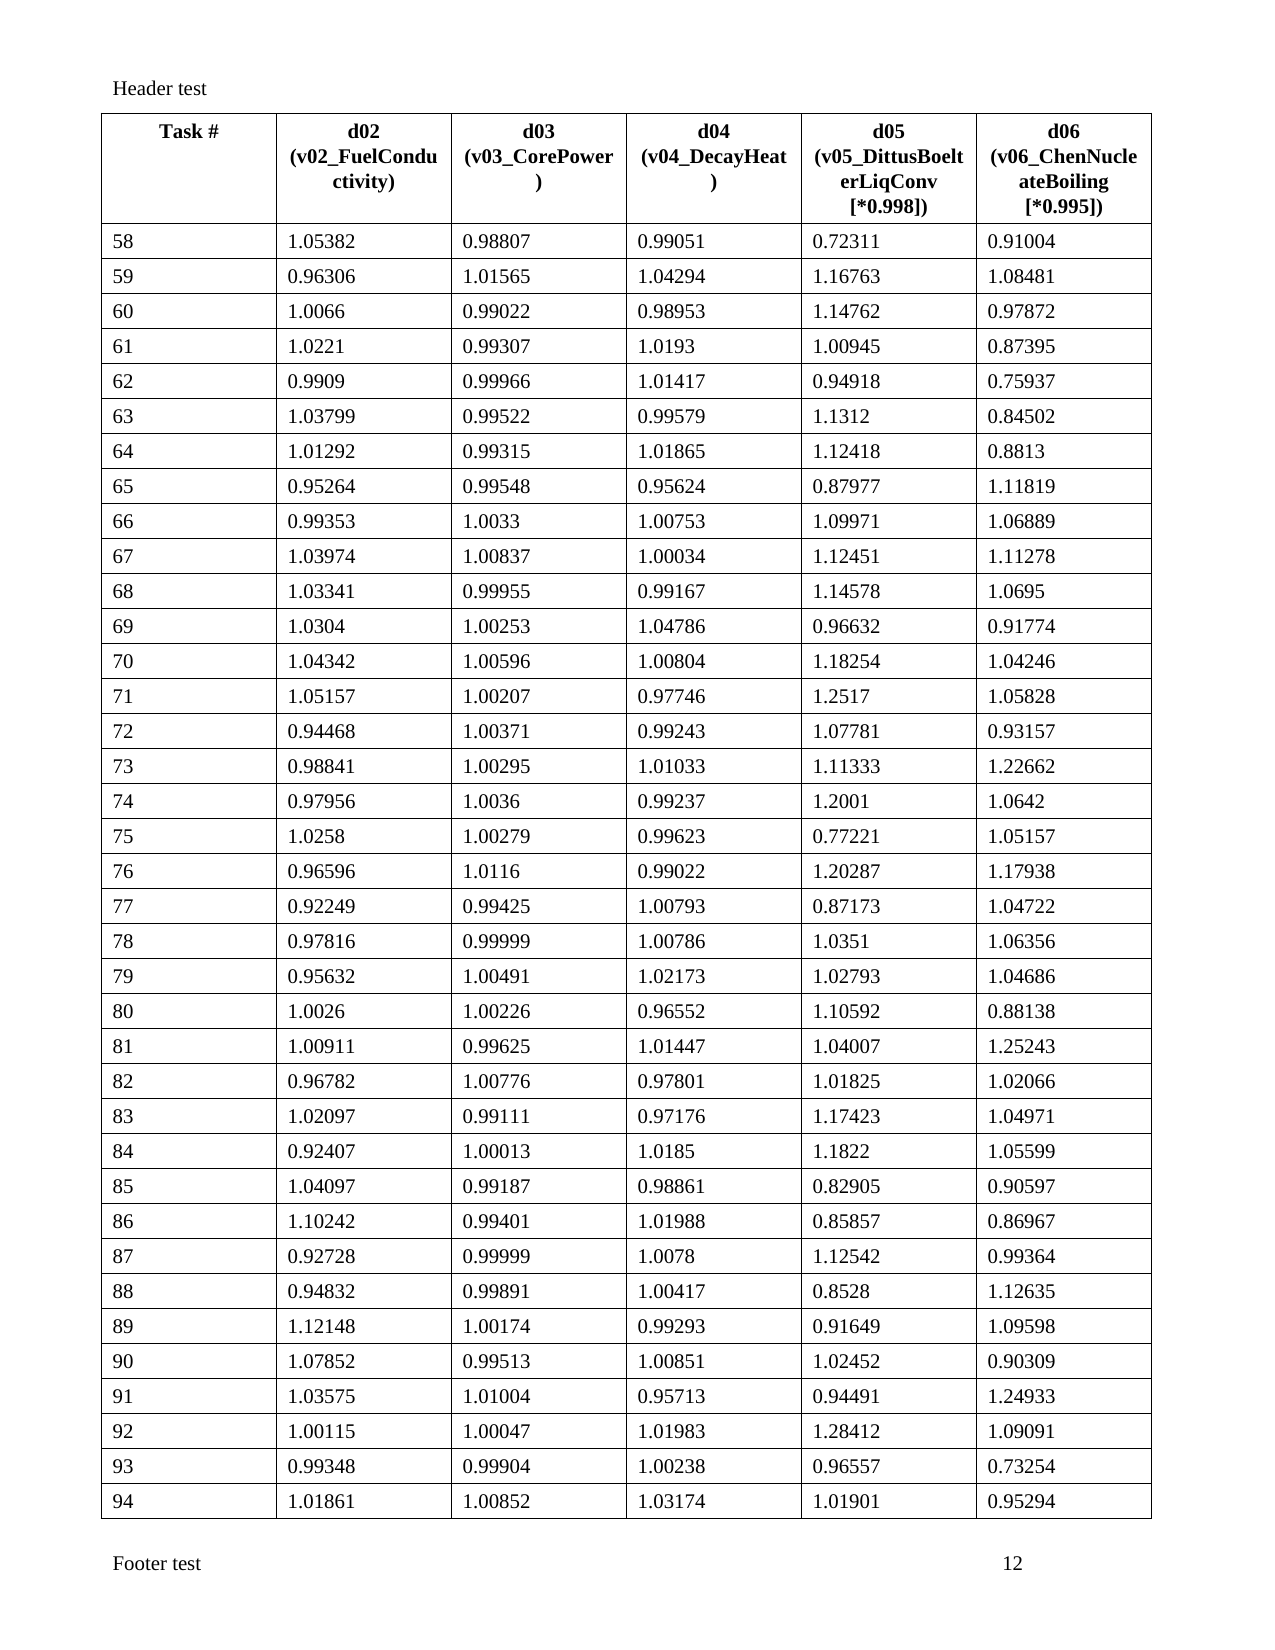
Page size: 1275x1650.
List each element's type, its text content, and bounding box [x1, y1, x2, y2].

table_cell 1.08481 [977, 259, 1151, 292]
table_cell 0.91004 [977, 224, 1151, 257]
table_cell 1.00207 [452, 679, 626, 712]
table_cell 1.14578 [802, 574, 976, 607]
table_cell 1.00174 [452, 1309, 626, 1342]
table_cell 1.03575 [277, 1379, 451, 1412]
table_cell 1.09091 [977, 1414, 1151, 1447]
table_cell 0.99167 [627, 574, 801, 607]
table_cell 1.04294 [627, 259, 801, 292]
table_cell 0.95632 [277, 959, 451, 992]
table_cell 1.01565 [452, 259, 626, 292]
table_cell 1.00034 [627, 539, 801, 572]
table_cell 65 [102, 469, 276, 502]
table_cell 0.99307 [452, 329, 626, 362]
table_cell 62 [102, 364, 276, 397]
table_cell 1.24933 [977, 1379, 1151, 1412]
table_cell 1.05157 [277, 679, 451, 712]
table_cell 1.07852 [277, 1344, 451, 1377]
table_cell 0.91649 [802, 1309, 976, 1342]
table_cell 0.95713 [627, 1379, 801, 1412]
table_cell 1.00371 [452, 714, 626, 747]
table_cell 0.88138 [977, 994, 1151, 1027]
table_cell 0.99187 [452, 1169, 626, 1202]
table_cell 0.8528 [802, 1274, 976, 1307]
table_cell 1.00776 [452, 1064, 626, 1097]
table_cell 1.16763 [802, 259, 976, 292]
table_cell 1.09971 [802, 504, 976, 537]
table_header d04 (v04_DecayHeat) [627, 114, 801, 222]
table_cell 0.97176 [627, 1099, 801, 1132]
table_cell 1.09598 [977, 1309, 1151, 1342]
table_cell 67 [102, 539, 276, 572]
table_cell 1.00253 [452, 609, 626, 642]
table_cell 0.73254 [977, 1449, 1151, 1482]
table_cell 0.93157 [977, 714, 1151, 747]
table_cell 1.0695 [977, 574, 1151, 607]
table_cell 1.01861 [277, 1484, 451, 1517]
table_cell 77 [102, 889, 276, 922]
table_cell 0.90309 [977, 1344, 1151, 1377]
table_cell 0.99401 [452, 1204, 626, 1237]
table_cell 1.11819 [977, 469, 1151, 502]
table_cell 86 [102, 1204, 276, 1237]
table_cell 0.95294 [977, 1484, 1151, 1517]
table_cell 1.00852 [452, 1484, 626, 1517]
table_cell 1.00115 [277, 1414, 451, 1447]
table_cell 78 [102, 924, 276, 957]
table_cell 1.01417 [627, 364, 801, 397]
table_cell 0.84502 [977, 399, 1151, 432]
table_cell 75 [102, 819, 276, 852]
table_cell 0.97816 [277, 924, 451, 957]
table_cell 0.85857 [802, 1204, 976, 1237]
table_cell 1.17423 [802, 1099, 976, 1132]
table_cell 0.99425 [452, 889, 626, 922]
table_cell 0.92728 [277, 1239, 451, 1272]
table_cell 60 [102, 294, 276, 327]
table_cell 0.94832 [277, 1274, 451, 1307]
table_cell 1.03174 [627, 1484, 801, 1517]
table_cell 0.97872 [977, 294, 1151, 327]
table_cell 1.12148 [277, 1309, 451, 1342]
table_cell 1.04097 [277, 1169, 451, 1202]
table_cell 1.04342 [277, 644, 451, 677]
table_cell 61 [102, 329, 276, 362]
table_cell 1.02452 [802, 1344, 976, 1377]
table_cell 0.99625 [452, 1029, 626, 1062]
table_cell 80 [102, 994, 276, 1027]
table_cell 0.99513 [452, 1344, 626, 1377]
table_cell 0.96596 [277, 854, 451, 887]
table_cell 1.04007 [802, 1029, 976, 1062]
table_cell 1.0026 [277, 994, 451, 1027]
table_cell 1.00417 [627, 1274, 801, 1307]
table_cell 74 [102, 784, 276, 817]
table_cell 1.05828 [977, 679, 1151, 712]
table_cell 93 [102, 1449, 276, 1482]
table_cell 1.10592 [802, 994, 976, 1027]
table_cell 1.01865 [627, 434, 801, 467]
table_cell 0.98807 [452, 224, 626, 257]
table_cell 0.86967 [977, 1204, 1151, 1237]
table_cell 90 [102, 1344, 276, 1377]
table_cell 0.99522 [452, 399, 626, 432]
table_cell 1.01901 [802, 1484, 976, 1517]
table_cell 1.12451 [802, 539, 976, 572]
table_cell 0.90597 [977, 1169, 1151, 1202]
table_cell 1.1312 [802, 399, 976, 432]
table_cell 1.01292 [277, 434, 451, 467]
table_cell 0.72311 [802, 224, 976, 257]
table_cell 1.06889 [977, 504, 1151, 537]
table_cell 1.04246 [977, 644, 1151, 677]
table_cell 1.0066 [277, 294, 451, 327]
table_cell 1.22662 [977, 749, 1151, 782]
table_cell 1.0033 [452, 504, 626, 537]
table_cell 0.99022 [627, 854, 801, 887]
table_cell 1.00837 [452, 539, 626, 572]
table_header d03 (v03_CorePower) [452, 114, 626, 222]
table_cell 0.75937 [977, 364, 1151, 397]
table_cell 1.01447 [627, 1029, 801, 1062]
table_cell 1.00793 [627, 889, 801, 922]
table_cell 63 [102, 399, 276, 432]
table_cell 88 [102, 1274, 276, 1307]
table_cell 72 [102, 714, 276, 747]
table_cell 1.00753 [627, 504, 801, 537]
table_cell 1.00295 [452, 749, 626, 782]
table_cell 76 [102, 854, 276, 887]
table_cell 0.96632 [802, 609, 976, 642]
table_cell 1.17938 [977, 854, 1151, 887]
table_cell 0.97956 [277, 784, 451, 817]
table_cell 1.0221 [277, 329, 451, 362]
table_cell 0.99051 [627, 224, 801, 257]
table_cell 1.03799 [277, 399, 451, 432]
table_cell 0.99022 [452, 294, 626, 327]
table_cell 0.9909 [277, 364, 451, 397]
table_cell 73 [102, 749, 276, 782]
table_cell 1.04686 [977, 959, 1151, 992]
table_cell 0.99548 [452, 469, 626, 502]
table_cell 64 [102, 434, 276, 467]
table_cell 0.95624 [627, 469, 801, 502]
table_cell 1.18254 [802, 644, 976, 677]
table_cell 0.92249 [277, 889, 451, 922]
table_cell 1.05157 [977, 819, 1151, 852]
table_cell 59 [102, 259, 276, 292]
table_cell 0.99353 [277, 504, 451, 537]
table_cell 1.05382 [277, 224, 451, 257]
table_cell 1.11278 [977, 539, 1151, 572]
table_cell 1.0185 [627, 1134, 801, 1167]
table_cell 0.99237 [627, 784, 801, 817]
table_cell 1.06356 [977, 924, 1151, 957]
table_cell 92 [102, 1414, 276, 1447]
table_cell 69 [102, 609, 276, 642]
table_cell 0.99111 [452, 1099, 626, 1132]
table_cell 0.96782 [277, 1064, 451, 1097]
table_cell 1.00596 [452, 644, 626, 677]
table_cell 0.94468 [277, 714, 451, 747]
table_cell 1.1822 [802, 1134, 976, 1167]
table_cell 0.99348 [277, 1449, 451, 1482]
table_cell 0.92407 [277, 1134, 451, 1167]
table_cell 1.00238 [627, 1449, 801, 1482]
table_cell 1.00786 [627, 924, 801, 957]
table_cell 1.00945 [802, 329, 976, 362]
table_cell 1.0351 [802, 924, 976, 957]
table_header d05 (v05_DittusBoelterLiqConv [*0.998]) [802, 114, 976, 222]
table_cell 0.99315 [452, 434, 626, 467]
table_cell 0.87395 [977, 329, 1151, 362]
table_cell 1.0304 [277, 609, 451, 642]
table_cell 1.00013 [452, 1134, 626, 1167]
table_cell 0.87173 [802, 889, 976, 922]
table_cell 1.0258 [277, 819, 451, 852]
table_cell 1.05599 [977, 1134, 1151, 1167]
table_cell 0.99579 [627, 399, 801, 432]
table_cell 0.97801 [627, 1064, 801, 1097]
table_cell 1.00491 [452, 959, 626, 992]
table_cell 1.02066 [977, 1064, 1151, 1097]
table_header d06 (v06_ChenNucleateBoiling [*0.995]) [977, 114, 1151, 222]
table_cell 1.02793 [802, 959, 976, 992]
table_cell 87 [102, 1239, 276, 1272]
table_cell 70 [102, 644, 276, 677]
table_cell 83 [102, 1099, 276, 1132]
table_cell 0.98841 [277, 749, 451, 782]
table_cell 0.87977 [802, 469, 976, 502]
table_header Task # [102, 114, 276, 222]
table_cell 0.91774 [977, 609, 1151, 642]
table_cell 85 [102, 1169, 276, 1202]
table_cell 1.03341 [277, 574, 451, 607]
table_cell 1.04786 [627, 609, 801, 642]
table_cell 0.99243 [627, 714, 801, 747]
table_cell 1.04722 [977, 889, 1151, 922]
table_cell 91 [102, 1379, 276, 1412]
table_cell 1.00911 [277, 1029, 451, 1062]
table_cell 1.10242 [277, 1204, 451, 1237]
table_cell 84 [102, 1134, 276, 1167]
table_cell 0.99999 [452, 924, 626, 957]
table_cell 1.12542 [802, 1239, 976, 1272]
table_cell 0.98953 [627, 294, 801, 327]
table_cell 1.12635 [977, 1274, 1151, 1307]
table_cell 1.14762 [802, 294, 976, 327]
table_cell 1.02097 [277, 1099, 451, 1132]
table_cell 1.01983 [627, 1414, 801, 1447]
table_cell 0.99966 [452, 364, 626, 397]
table_cell 1.2517 [802, 679, 976, 712]
table_cell 1.00226 [452, 994, 626, 1027]
table_cell 82 [102, 1064, 276, 1097]
table_cell 0.99364 [977, 1239, 1151, 1272]
table_cell 0.94491 [802, 1379, 976, 1412]
table_cell 0.99955 [452, 574, 626, 607]
table_cell 0.97746 [627, 679, 801, 712]
table_cell 1.0642 [977, 784, 1151, 817]
table_cell 0.95264 [277, 469, 451, 502]
table_cell 0.82905 [802, 1169, 976, 1202]
table_cell 71 [102, 679, 276, 712]
table_cell 0.94918 [802, 364, 976, 397]
table_cell 1.07781 [802, 714, 976, 747]
table_cell 1.01825 [802, 1064, 976, 1097]
table_cell 1.01033 [627, 749, 801, 782]
table_cell 79 [102, 959, 276, 992]
table_cell 1.00804 [627, 644, 801, 677]
table_cell 66 [102, 504, 276, 537]
table_cell 94 [102, 1484, 276, 1517]
table_cell 1.25243 [977, 1029, 1151, 1062]
table_cell 0.77221 [802, 819, 976, 852]
table_cell 1.01004 [452, 1379, 626, 1412]
table_cell 1.00851 [627, 1344, 801, 1377]
table_cell 0.96306 [277, 259, 451, 292]
table_cell 1.00279 [452, 819, 626, 852]
table_cell 0.99293 [627, 1309, 801, 1342]
table_cell 1.12418 [802, 434, 976, 467]
table_cell 81 [102, 1029, 276, 1062]
table_cell 0.99891 [452, 1274, 626, 1307]
table_cell 89 [102, 1309, 276, 1342]
table_cell 68 [102, 574, 276, 607]
table_cell 1.0036 [452, 784, 626, 817]
table_cell 0.98861 [627, 1169, 801, 1202]
table_cell 58 [102, 224, 276, 257]
table_cell 1.0193 [627, 329, 801, 362]
table_cell 0.99904 [452, 1449, 626, 1482]
table_header d02 (v02_FuelConductivity) [277, 114, 451, 222]
table_cell 1.11333 [802, 749, 976, 782]
table_cell 1.20287 [802, 854, 976, 887]
table_cell 1.02173 [627, 959, 801, 992]
table_cell 0.96552 [627, 994, 801, 1027]
table_cell 1.0078 [627, 1239, 801, 1272]
table_cell 1.04971 [977, 1099, 1151, 1132]
table_cell 1.28412 [802, 1414, 976, 1447]
table_cell 1.03974 [277, 539, 451, 572]
table_cell 1.01988 [627, 1204, 801, 1237]
table_cell 1.00047 [452, 1414, 626, 1447]
table_cell 0.99623 [627, 819, 801, 852]
table_cell 0.96557 [802, 1449, 976, 1482]
table_cell 1.2001 [802, 784, 976, 817]
table_cell 1.0116 [452, 854, 626, 887]
table_cell 0.99999 [452, 1239, 626, 1272]
table_cell 0.8813 [977, 434, 1151, 467]
